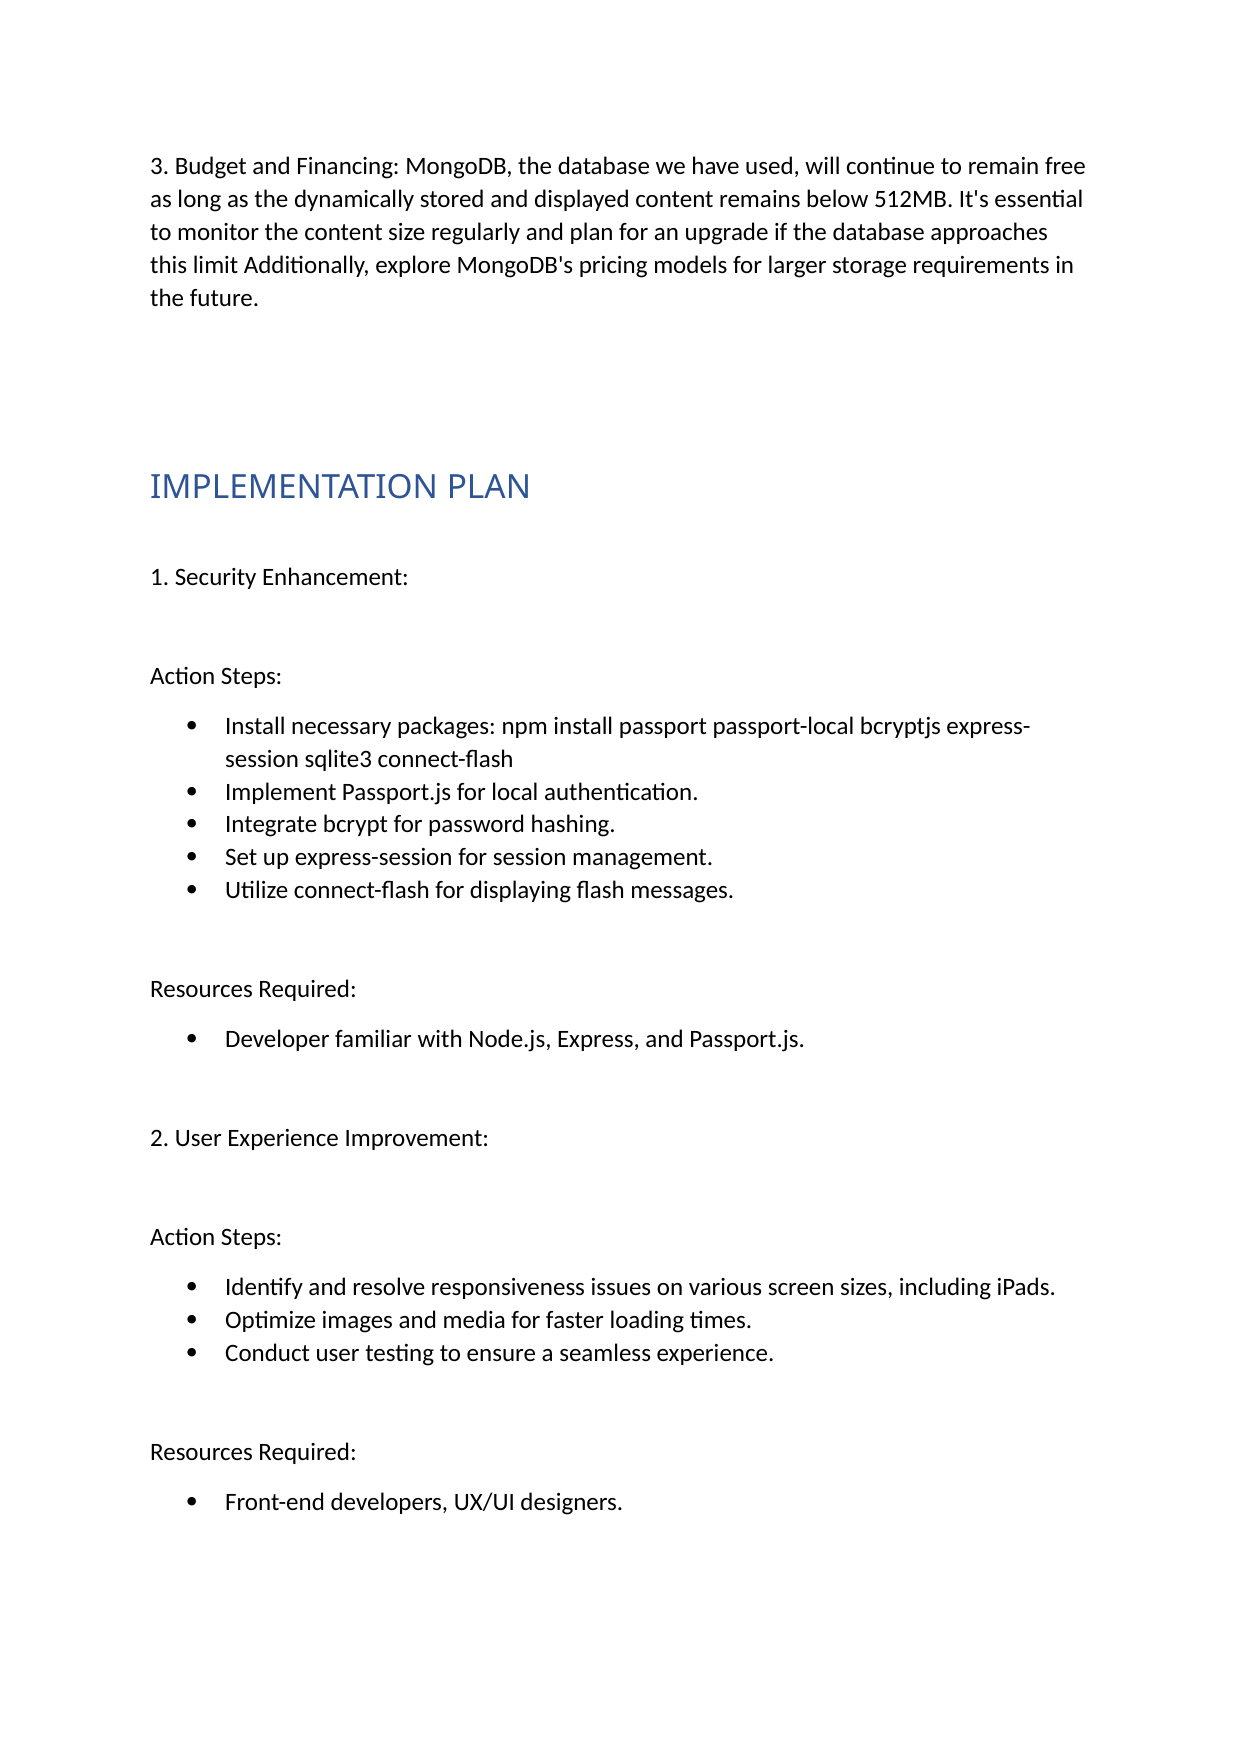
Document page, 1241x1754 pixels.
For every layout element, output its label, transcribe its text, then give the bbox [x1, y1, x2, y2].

list Set up express-session for session management. [187, 842, 1090, 872]
list Optimize images and media for faster loading times. [187, 1304, 1090, 1334]
text 3. Budget and Financing: MongoDB, the database we have used, will continue to remain free as long as the dynamically stored and displayed content remains below 512MB. It's essential to monitor the content size regularly and plan for an upgrade if the database approaches this limit Additionally, explore MongoDB's pricing models for larger storage requirements in the future. [150, 150, 1090, 312]
subtitle IMPLEMENTATION PLAN [150, 463, 1090, 508]
list Conduct user testing to ensure a seamless experience. [187, 1337, 1090, 1367]
text Resources Required: [150, 974, 1090, 1004]
text Action Steps: [150, 660, 1090, 691]
text Resources Required: [150, 1436, 1090, 1467]
text Action Steps: [150, 1222, 1090, 1252]
list Utilize connect-flash for displaying flash messages. [187, 874, 1090, 905]
list Identify and resolve responsiveness issues on various screen sizes, including iPads. [187, 1271, 1090, 1302]
list Integrate bcrypt for password hashing. [187, 809, 1090, 839]
text 1. Security Enhancement: [150, 561, 1090, 592]
list Developer familiar with Node.js, Express, and Passport.js. [187, 1023, 1090, 1054]
list Implement Passport.js for local authentication. [187, 776, 1090, 806]
list Front-end developers, UX/UI designers. [187, 1486, 1090, 1516]
list Install necessary packages: npm install passport passport-local bcryptjs express-session sqlite3 connect-flash [187, 710, 1090, 773]
text 2. User Experience Improvement: [150, 1122, 1090, 1153]
